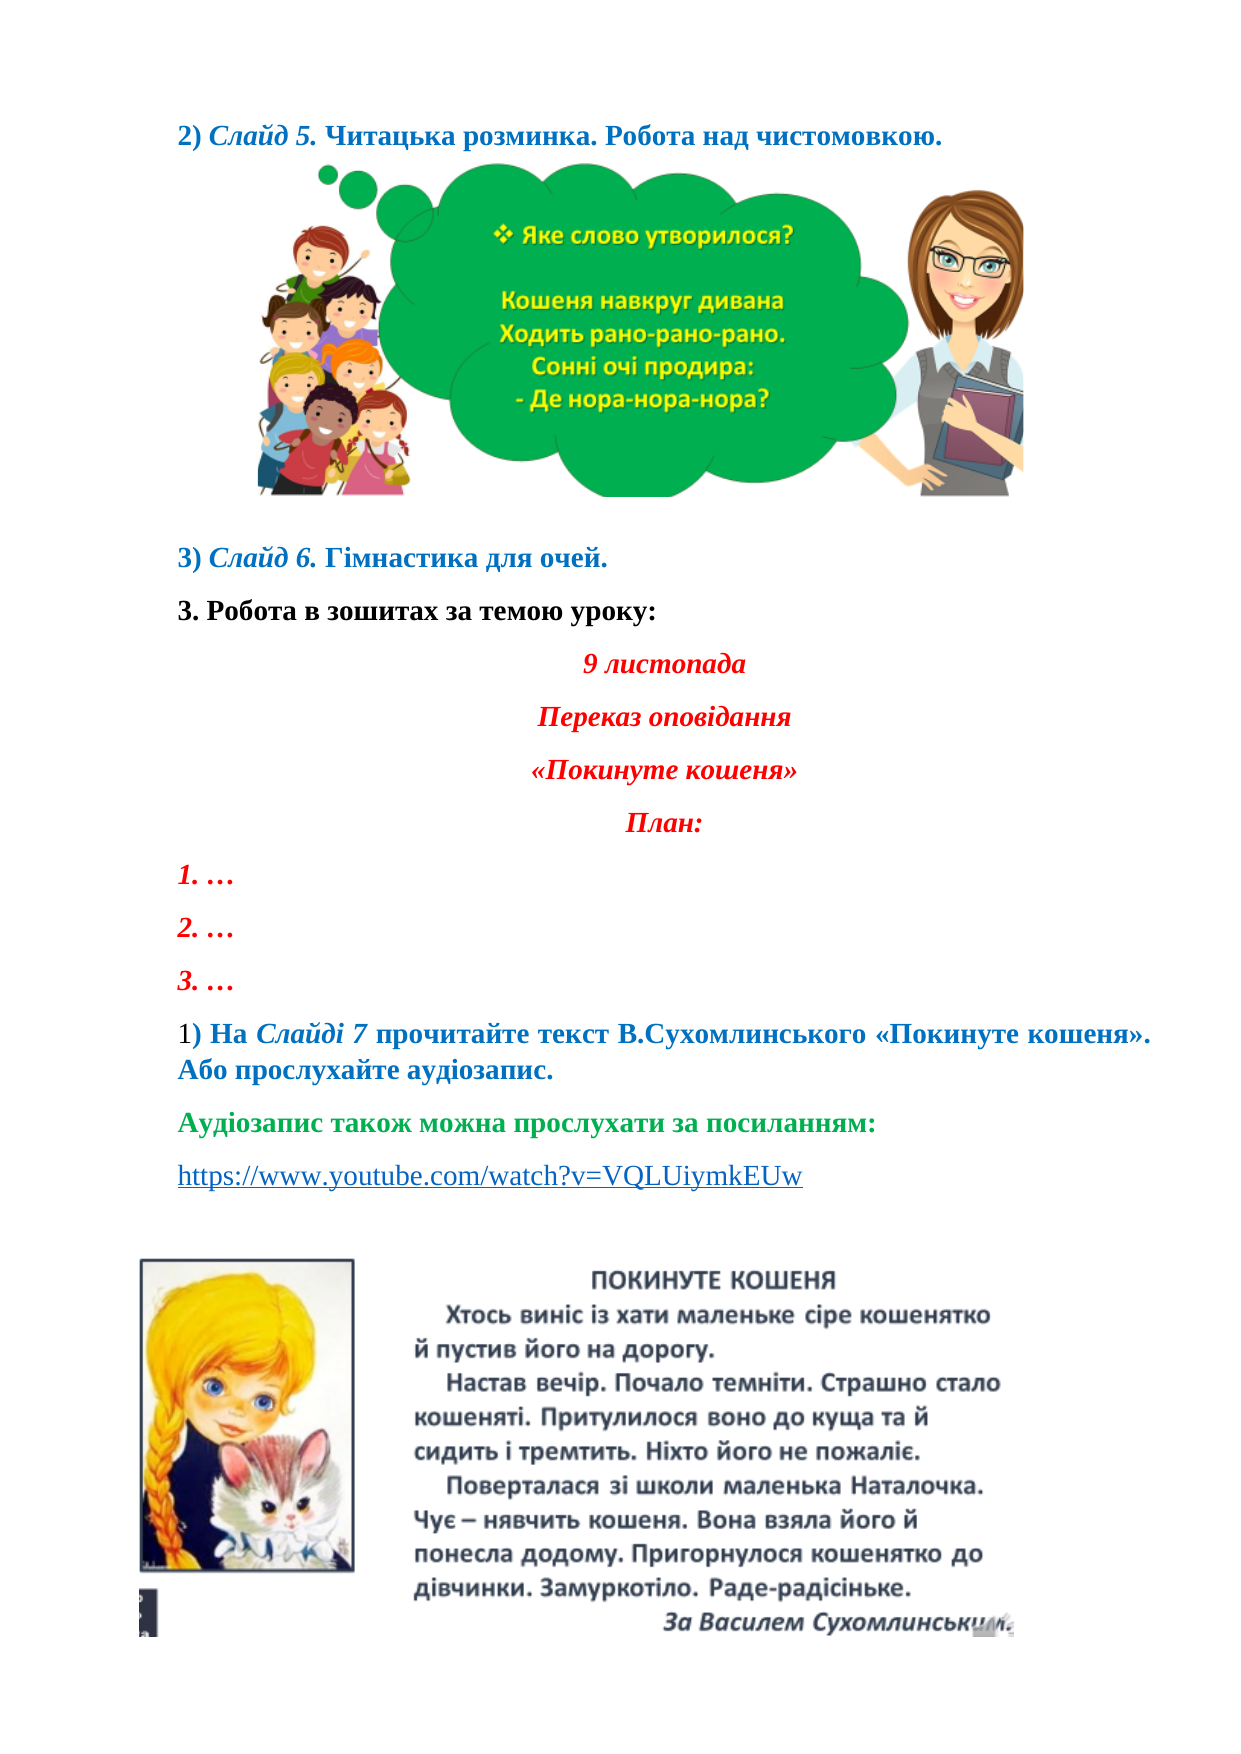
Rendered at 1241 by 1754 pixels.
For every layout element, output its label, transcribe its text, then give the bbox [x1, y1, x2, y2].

text 1. … [177, 857, 1152, 891]
text Аудіозапис також можна прослухати за посиланням: [177, 1105, 1152, 1138]
text План: [177, 805, 1152, 838]
text https://www.youtube.com/watch?v=VQLUiymkEUw [177, 1158, 1152, 1191]
text 3. Робота в зошитах за темою уроку: [177, 593, 1152, 627]
text 3) Слайд 6. Гімнастика для очей. [177, 541, 1152, 574]
text Переказ оповідання [177, 699, 1152, 733]
text 1) На Слайді 7 прочитайте текст В.Сухомлинського «Покинуте кошеня». Або прослухайте аудіозапис. [177, 1016, 1152, 1086]
picture [139, 1255, 1014, 1637]
text 2) Слайд 5. Читацька розминка. Робота над чистомовкою. [177, 118, 1152, 152]
text 2. … [177, 910, 1152, 944]
text 9 листопада [177, 646, 1152, 680]
picture [257, 162, 1024, 497]
text «Покинуте кошеня» [177, 752, 1152, 785]
text 3. … [177, 963, 1152, 997]
